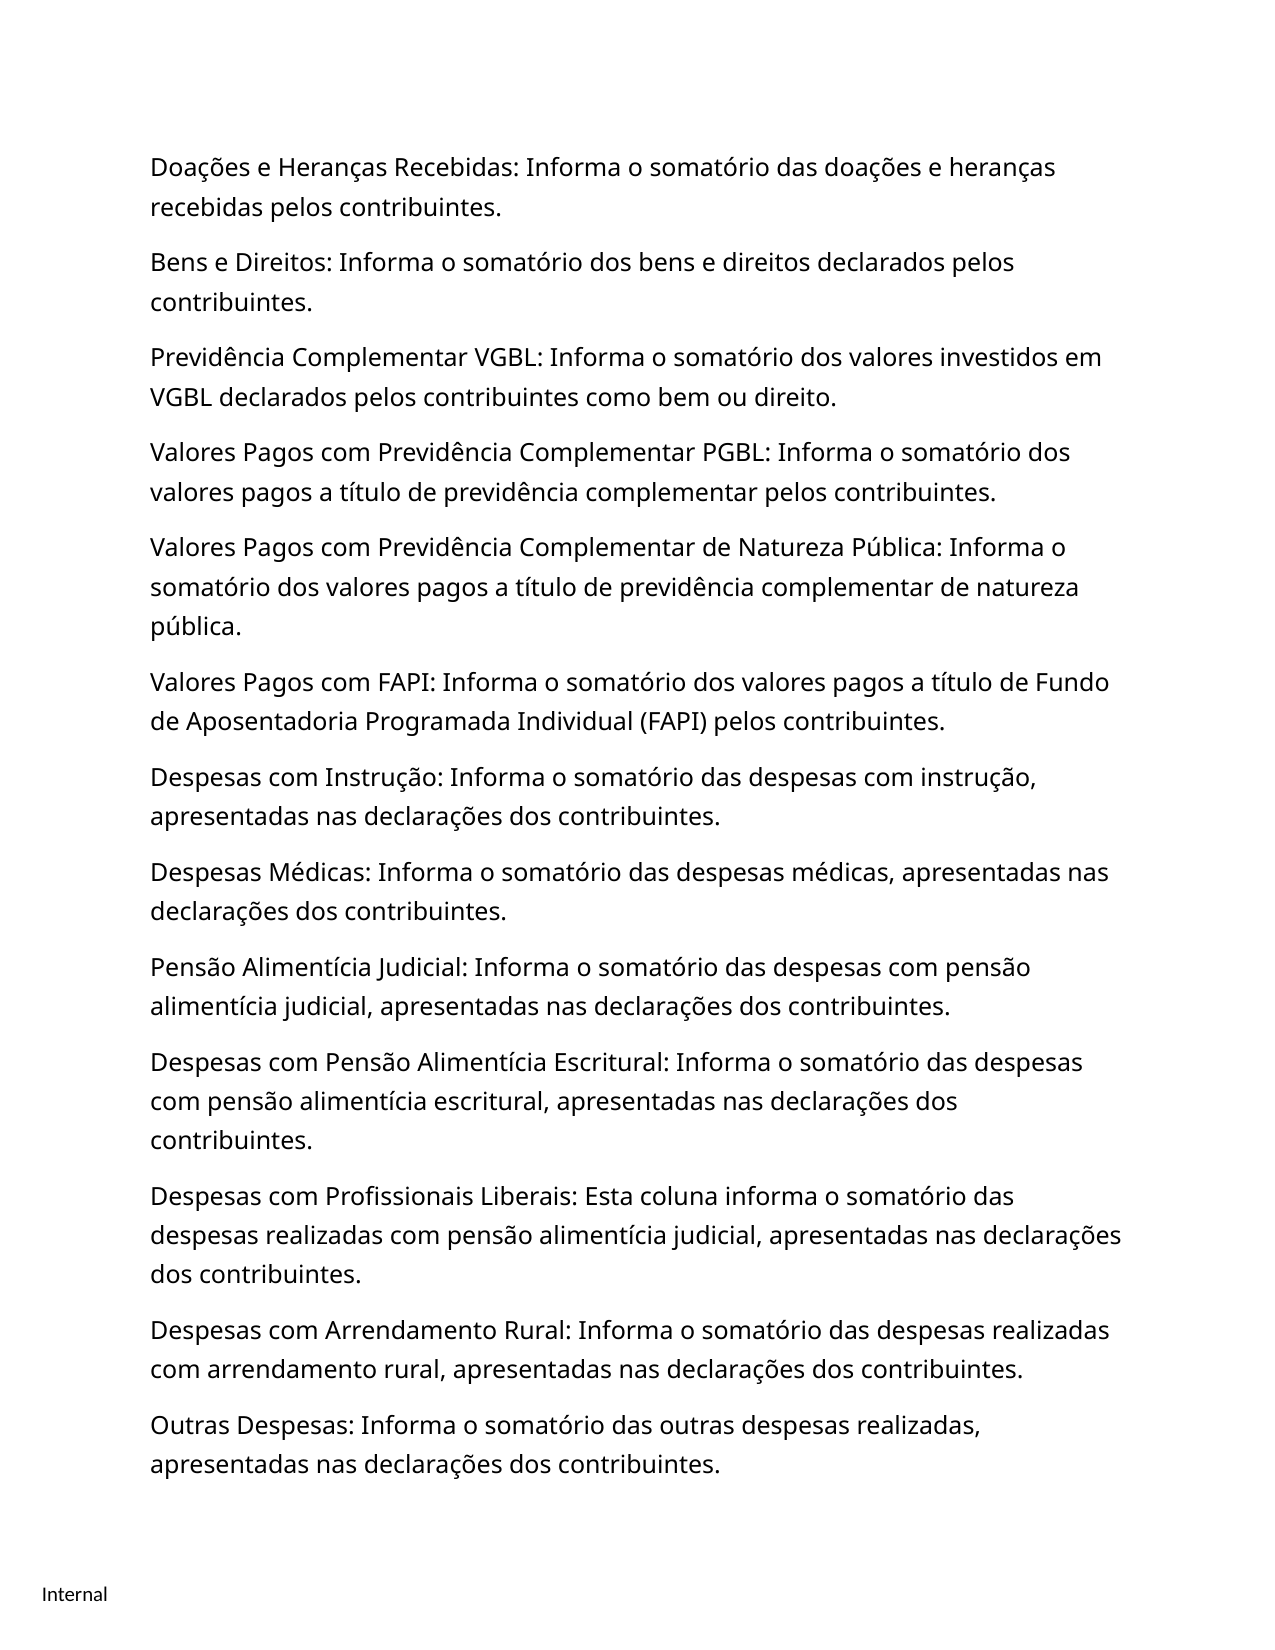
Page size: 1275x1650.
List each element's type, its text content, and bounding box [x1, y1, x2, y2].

text Valores Pagos com Previdência Complementar de Natureza Pública: Informa o somatório dos valores pagos a título de previdência complementar de natureza pública. [150, 530, 1125, 642]
text Despesas com Arrendamento Rural: Informa o somatório das despesas realizadas com arrendamento rural, apresentadas nas declarações dos contribuintes. [150, 1312, 1125, 1386]
text Bens e Direitos: Informa o somatório dos bens e direitos declarados pelos contribuintes. [150, 245, 1125, 318]
text Despesas com Pensão Alimentícia Escritural: Informa o somatório das despesas com pensão alimentícia escritural, apresentadas nas declarações dos contribuintes. [150, 1044, 1125, 1157]
text Doações e Heranças Recebidas: Informa o somatório das doações e heranças recebidas pelos contribuintes. [150, 150, 1125, 223]
text Valores Pagos com FAPI: Informa o somatório dos valores pagos a título de Fundo de Aposentadoria Programada Individual (FAPI) pelos contribuintes. [150, 664, 1125, 737]
text Valores Pagos com Previdência Complementar PGBL: Informa o somatório dos valores pagos a título de previdência complementar pelos contribuintes. [150, 435, 1125, 508]
text Despesas Médicas: Informa o somatório das despesas médicas, apresentadas nas declarações dos contribuintes. [150, 854, 1125, 927]
text Pensão Alimentícia Judicial: Informa o somatório das despesas com pensão alimentícia judicial, apresentadas nas declarações dos contribuintes. [150, 949, 1125, 1022]
text Despesas com Profissionais Liberais: Esta coluna informa o somatório das despesas realizadas com pensão alimentícia judicial, apresentadas nas declarações dos contribuintes. [150, 1178, 1125, 1291]
text Despesas com Instrução: Informa o somatório das despesas com instrução, apresentadas nas declarações dos contribuintes. [150, 759, 1125, 832]
text Outras Despesas: Informa o somatório das outras despesas realizadas, apresentadas nas declarações dos contribuintes. [150, 1407, 1125, 1481]
text Previdência Complementar VGBL: Informa o somatório dos valores investidos em VGBL declarados pelos contribuintes como bem ou direito. [150, 340, 1125, 413]
